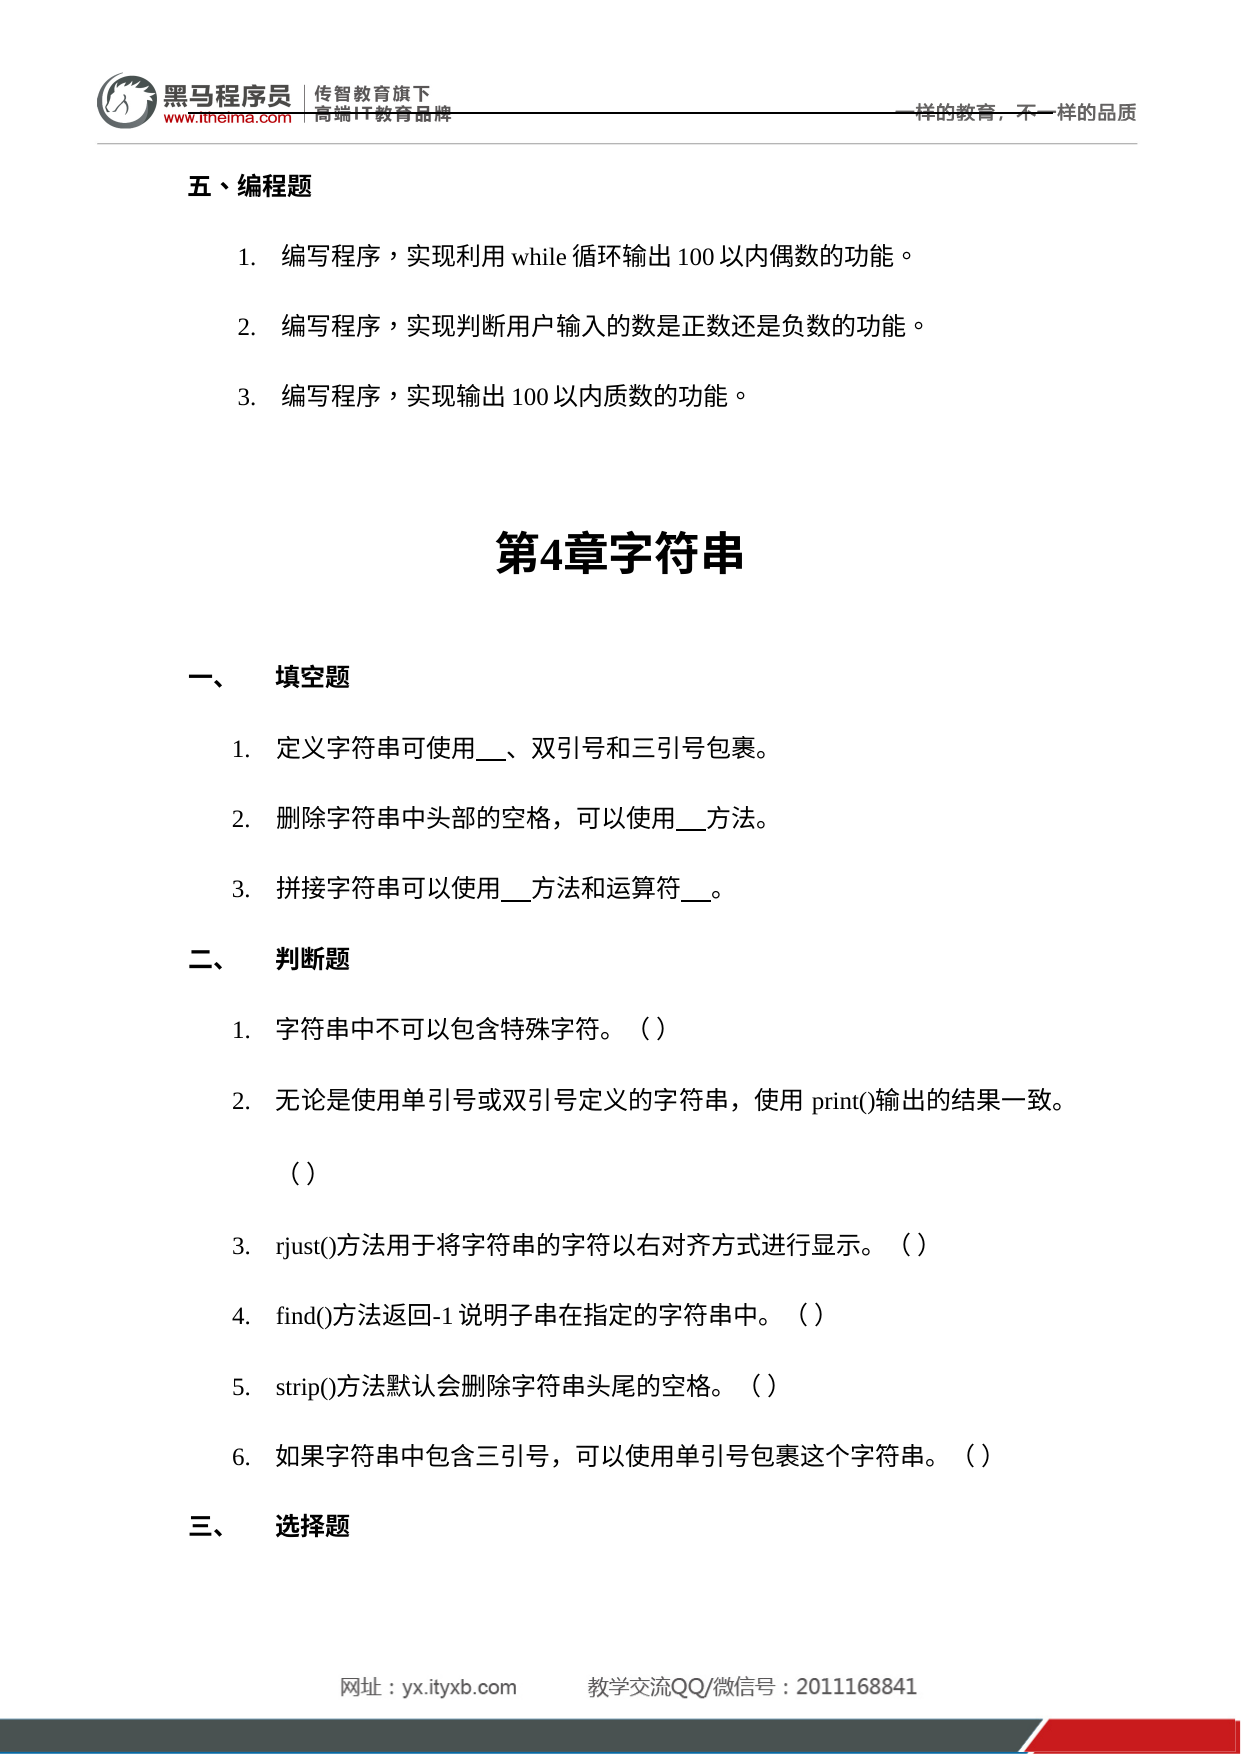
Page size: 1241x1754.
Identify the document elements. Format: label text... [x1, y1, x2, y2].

list find()方法返回-1说明子串在指定的字符串中。（ ） [232, 1281, 1053, 1346]
list 判断题 [188, 925, 1053, 990]
picture [0, 3, 1241, 152]
list 删除字符串中头部的空格，可以使用 方法。 [232, 784, 1053, 849]
list 选择题 [188, 1492, 1053, 1557]
list 定义字符串可使用 、双引号和三引号包裹。 [232, 714, 1053, 779]
list 编写程序，实现判断用户输入的数是正数还是负数的功能。 [237, 293, 1053, 358]
list strip()方法默认会删除字符串头尾的空格。（ ） [232, 1352, 1053, 1417]
list 如果字符串中包含三引号，可以使用单引号包裹这个字符串。（ ） [232, 1422, 1053, 1487]
list 编写程序，实现输出100以内质数的功能。 [237, 363, 1053, 428]
list 编写程序，实现利用while循环输出100以内偶数的功能。 [237, 223, 1053, 288]
list 编程题 [187, 153, 1053, 218]
subtitle 字符串 [187, 501, 1053, 599]
picture [0, 1602, 1241, 1754]
list 字符串中不可以包含特殊字符。（ ） [232, 995, 1053, 1060]
list 填空题 [188, 643, 1053, 708]
list 拼接字符串可以使用 方法和运算符 。 [232, 854, 1053, 919]
list rjust()方法用于将字符串的字符以右对齐方式进行显示。（ ） [232, 1211, 1053, 1276]
list 无论是使用单引号或双引号定义的字符串，使用print()输出的结果一致。（ ） [232, 1066, 1053, 1205]
